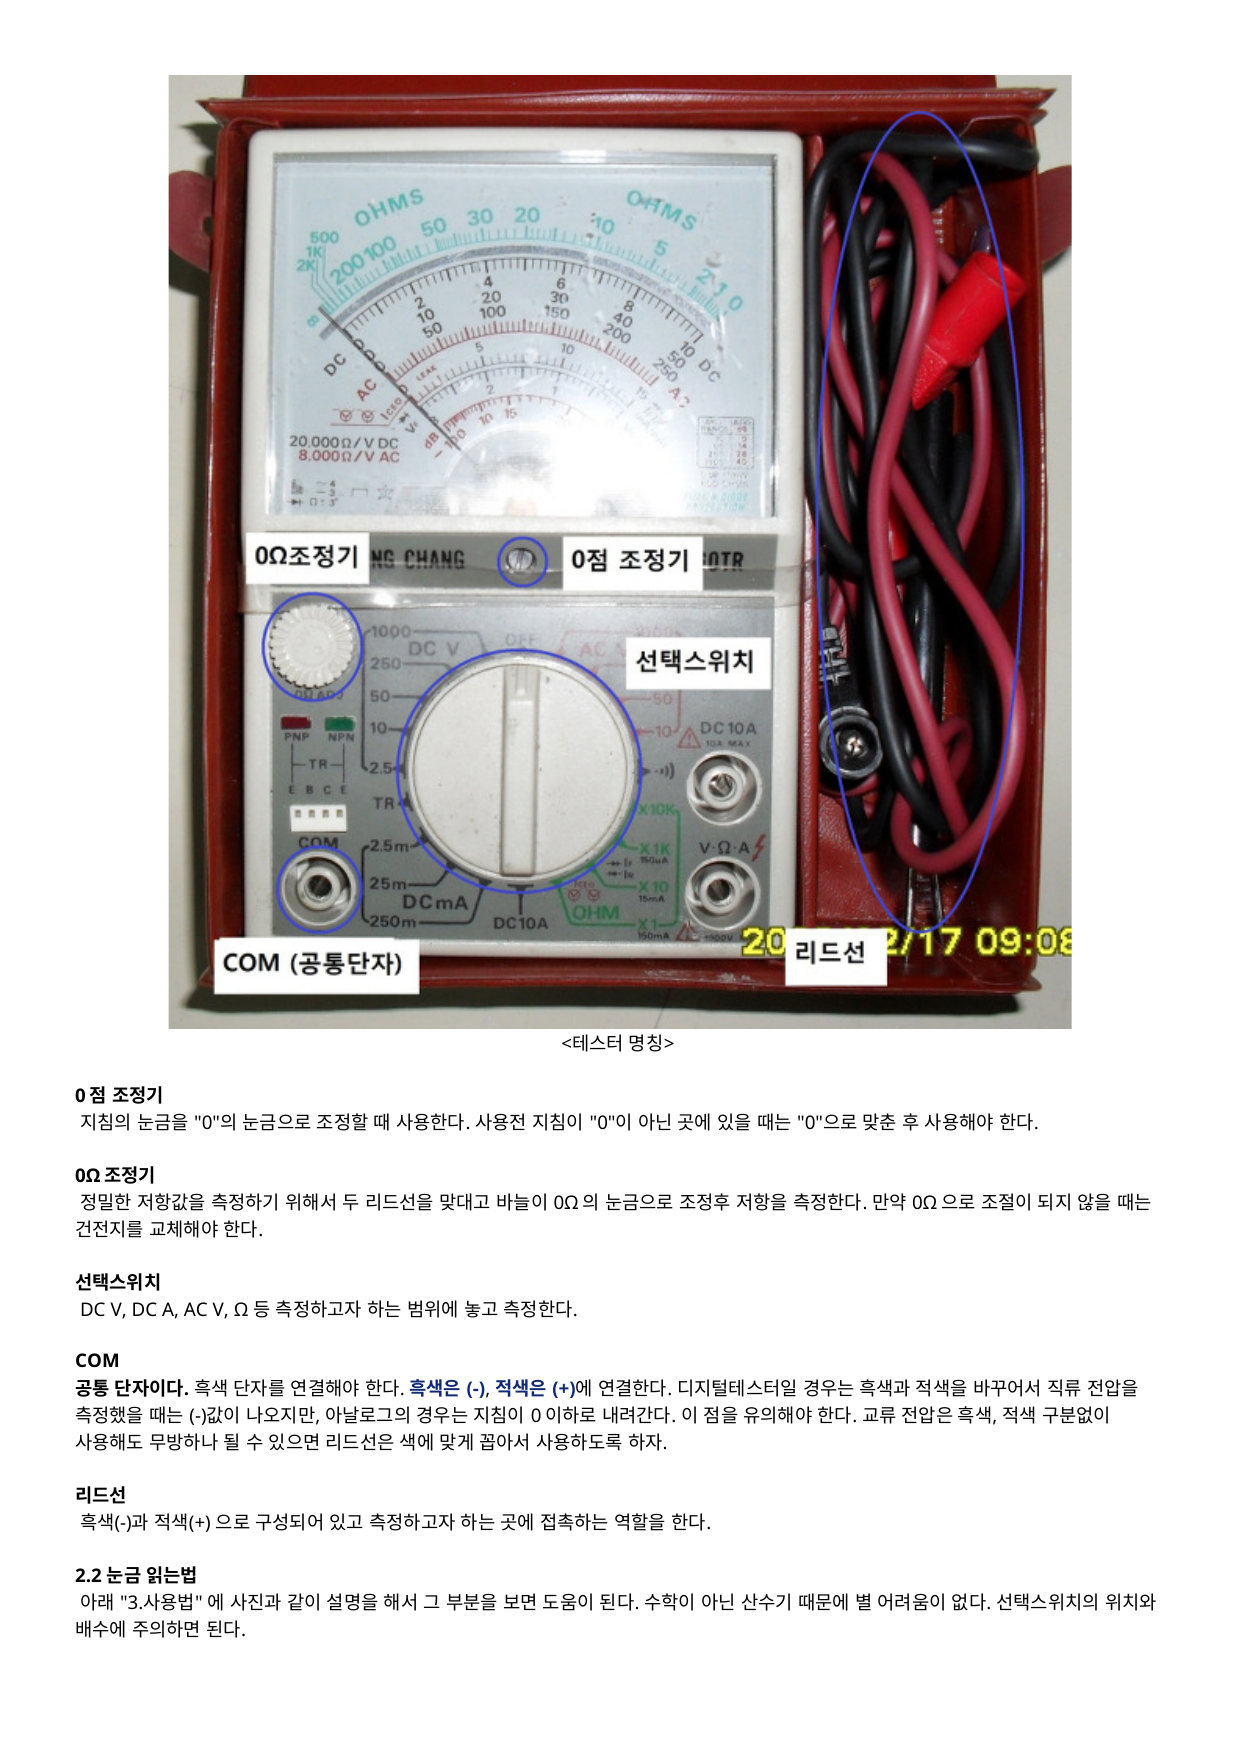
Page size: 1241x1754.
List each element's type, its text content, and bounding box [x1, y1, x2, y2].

text 아래 "3.사용법" 에 사진과 같이 설명을 해서 그 부분을 보면 도움이 된다. 수학이 아닌 산수기 때문에 별 어려움이 없다. 선택스위치의 위치와 배수에 주의하면 된다. [75, 1587, 1165, 1642]
text 선택스위치 [75, 1268, 1165, 1295]
picture [168, 75, 1072, 1029]
text 흑색(-)과 적색(+) 으로 구성되어 있고 측정하고자 하는 곳에 접촉하는 역할을 한다. [75, 1507, 1165, 1535]
text 지침의 눈금을 "0"의 눈금으로 조정할 때 사용한다. 사용전 지침이 "0"이 아닌 곳에 있을 때는 "0"으로 맞춘 후 사용해야 한다. [75, 1108, 1165, 1135]
text 2.2 눈금 읽는법 [75, 1560, 1165, 1587]
text <테스터 명칭> [75, 1028, 1165, 1055]
text 0Ω조정기 [75, 1161, 1165, 1188]
text DC V, DC A, AC V, Ω 등 측정하고자 하는 범위에 놓고 측정한다. [75, 1295, 1165, 1322]
text 0점 조정기 [75, 1081, 1165, 1108]
text 정밀한 저항값을 측정하기 위해서 두 리드선을 맞대고 바늘이 0Ω의 눈금으로 조정후 저항을 측정한다. 만약 0Ω으로 조절이 되지 않을 때는 건전지를 교체해야 한다. [75, 1188, 1165, 1242]
text 공통 단자이다. 흑색 단자를 연결해야 한다. 흑색은 (-), 적색은 (+)에 연결한다. 디지털테스터일 경우는 흑색과 적색을 바꾸어서 직류 전압을 측정했을 때는 (-)값이 나오지만, 아날로그의 경우는 지침이 0이하로 내려간다. 이 점을 유의해야 한다. 교류 전압은 흑색, 적색 구분없이 사용해도 무방하나 될 수 있으면 리드선은 색에 맞게 꼽아서 사용하도록 하자. [75, 1373, 1165, 1455]
text 리드선 [75, 1480, 1165, 1507]
text COM [75, 1348, 1165, 1373]
